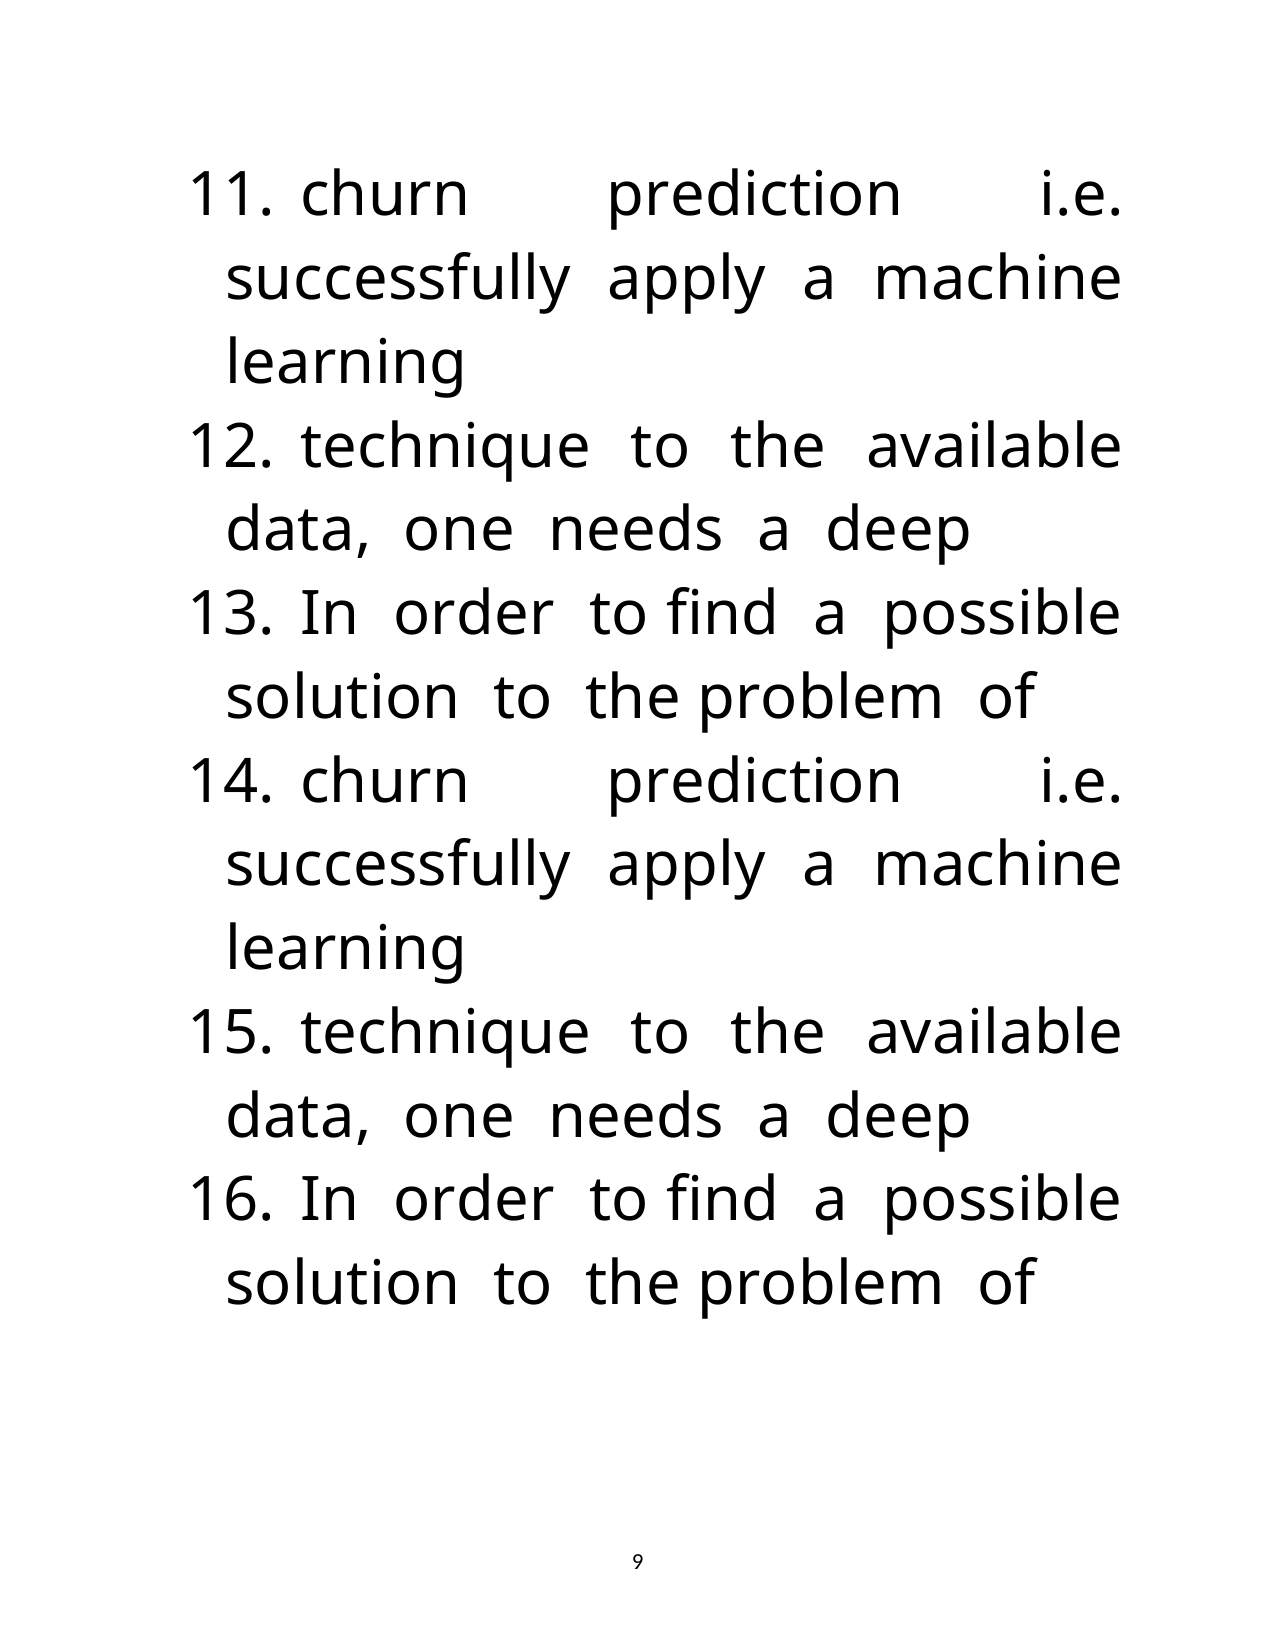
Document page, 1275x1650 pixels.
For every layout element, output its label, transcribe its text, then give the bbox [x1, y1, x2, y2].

list churn prediction i.e. successfully apply a machine learning [187, 150, 1125, 401]
list In order to find a possible solution to the problem of [187, 1155, 1125, 1322]
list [187, 987, 1125, 1155]
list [187, 401, 1125, 569]
list In order to find a possible solution to the problem of [187, 569, 1125, 736]
list churn prediction i.e. successfully apply a machine learning [187, 736, 1125, 987]
